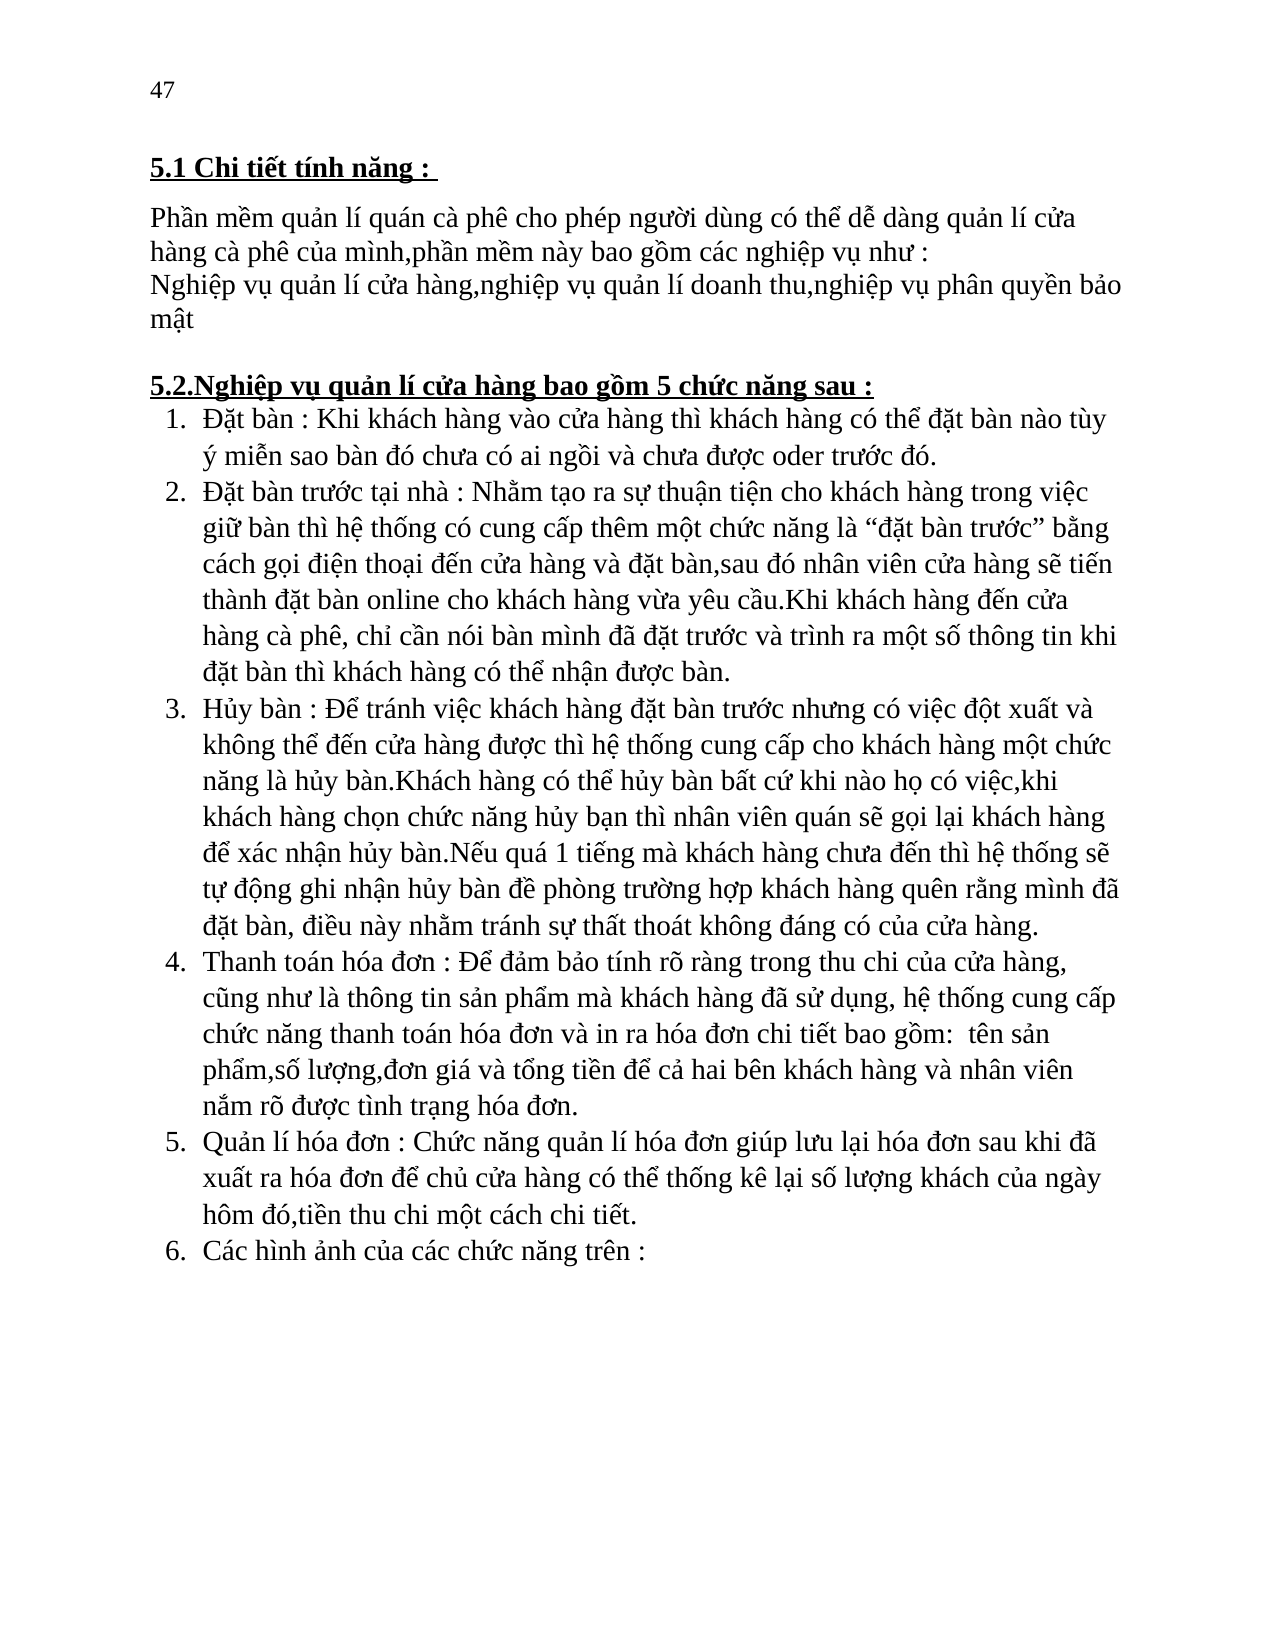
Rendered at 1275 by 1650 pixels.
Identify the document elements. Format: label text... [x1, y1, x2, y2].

list Đặt bàn trước tại nhà : Nhằm tạo ra sự thuận tiện cho khách hàng trong việc giữ bàn thì hệ thống có cung cấp thêm một chức năng là “đặt bàn trước” bằng cách gọi điện thoại đến cửa hàng và đặt bàn,sau đó nhân viên cửa hàng sẽ tiến thành đặt bàn online cho khách hàng vừa yêu cầu.Khi khách hàng đến cửa hàng cà phê, chỉ cần nói bàn mình đã đặt trước và trình ra một số thông tin khi đặt bàn thì khách hàng có thể nhận được bàn. [165, 474, 1125, 688]
list Quản lí hóa đơn : Chức năng quản lí hóa đơn giúp lưu lại hóa đơn sau khi đã xuất ra hóa đơn để chủ cửa hàng có thể thống kê lại số lượng khách của ngày hôm đó,tiền thu chi một cách chi tiết. [165, 1124, 1125, 1230]
text 5.2.Nghiệp vụ quản lí cửa hàng bao gồm 5 chức năng sau : [150, 368, 1125, 402]
text Nghiệp vụ quản lí cửa hàng,nghiệp vụ quản lí doanh thu,nghiệp vụ phân quyền bảo mật [150, 267, 1125, 334]
list Đặt bàn : Khi khách hàng vào cửa hàng thì khách hàng có thể đặt bàn nào tùy ý miễn sao bàn đó chưa có ai ngồi và chưa được oder trước đó. [165, 402, 1125, 471]
list Hủy bàn : Để tránh việc khách hàng đặt bàn trước nhưng có việc đột xuất và không thể đến cửa hàng được thì hệ thống cung cấp cho khách hàng một chức năng là hủy bàn.Khách hàng có thể hủy bàn bất cứ khi nào họ có việc,khi khách hàng chọn chức năng hủy bạn thì nhân viên quán sẽ gọi lại khách hàng để xác nhận hủy bàn.Nếu quá 1 tiếng mà khách hàng chưa đến thì hệ thống sẽ tự động ghi nhận hủy bàn đề phòng trường hợp khách hàng quên rằng mình đã đặt bàn, điều này nhằm tránh sự thất thoát không đáng có của cửa hàng. [165, 691, 1125, 941]
text Phần mềm quản lí quán cà phê cho phép người dùng có thể dễ dàng quản lí cửa hàng cà phê của mình,phần mềm này bao gồm các nghiệp vụ như : [150, 200, 1125, 267]
list Các hình ảnh của các chức năng trên : [165, 1233, 1125, 1266]
text 5.1 Chi tiết tính năng : [150, 150, 1125, 183]
list Thanh toán hóa đơn : Để đảm bảo tính rõ ràng trong thu chi của cửa hàng, cũng như là thông tin sản phẩm mà khách hàng đã sử dụng, hệ thống cung cấp chức năng thanh toán hóa đơn và in ra hóa đơn chi tiết bao gồm: tên sản phẩm,số lượng,đơn giá và tổng tiền để cả hai bên khách hàng và nhân viên nắm rõ được tình trạng hóa đơn. [165, 944, 1125, 1122]
